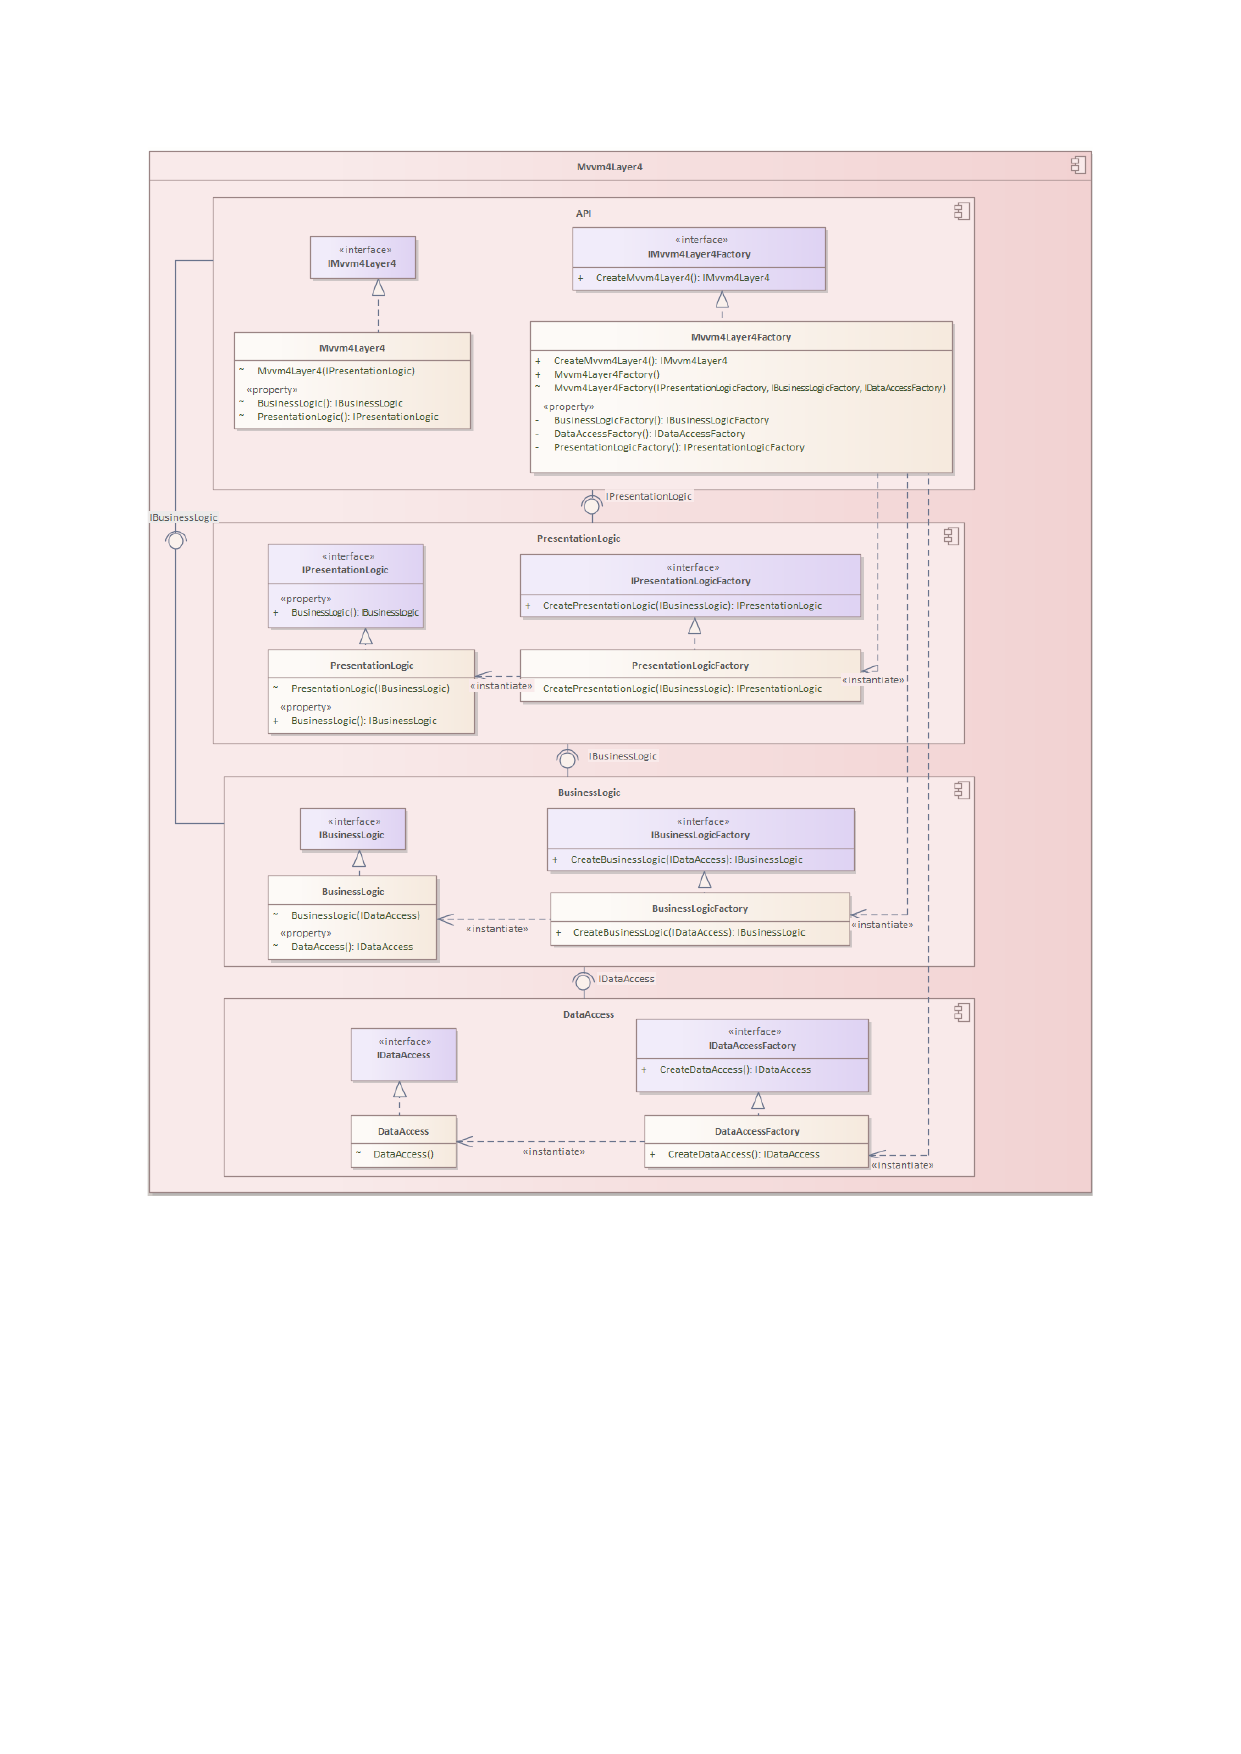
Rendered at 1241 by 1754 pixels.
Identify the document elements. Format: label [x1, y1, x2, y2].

picture [147, 147, 1093, 1196]
